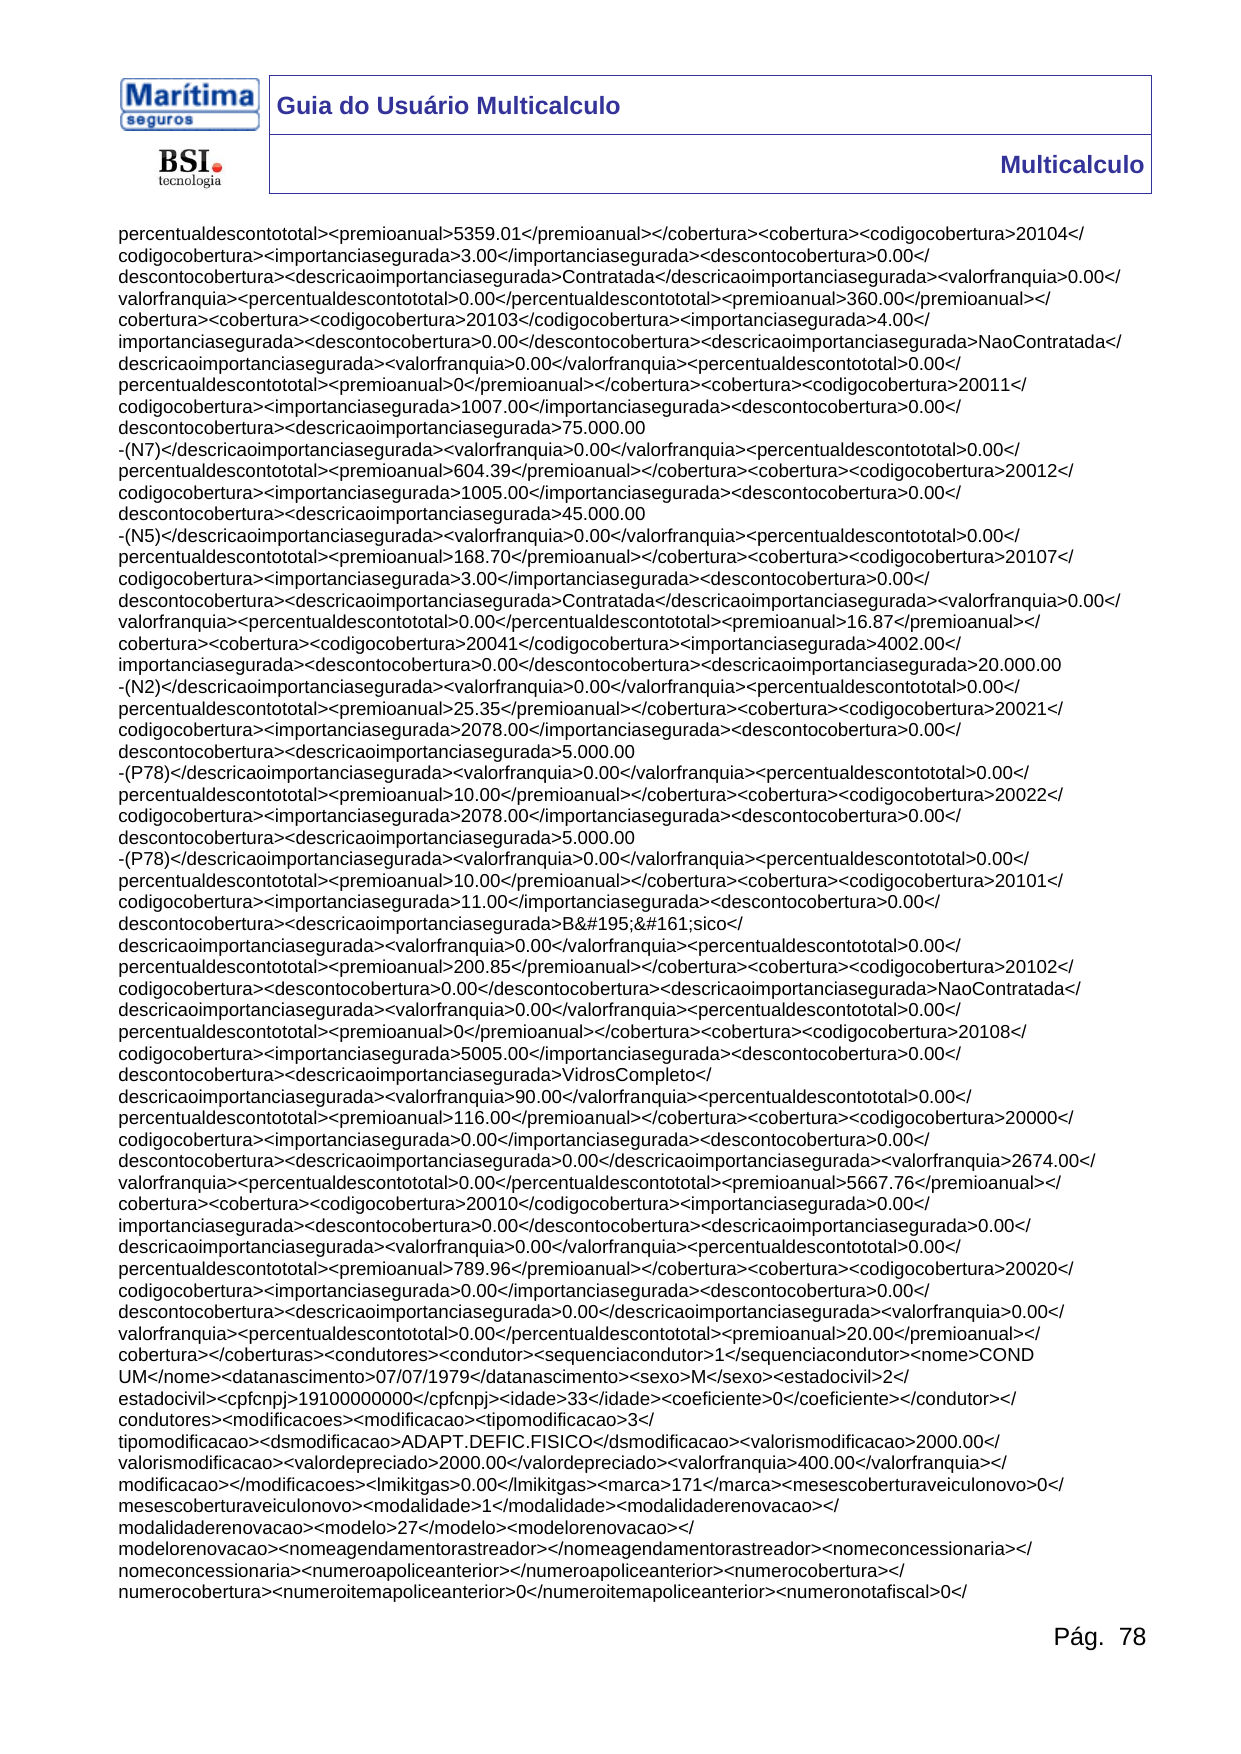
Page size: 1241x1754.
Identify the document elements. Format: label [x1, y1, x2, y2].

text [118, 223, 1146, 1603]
picture [120, 78, 260, 131]
picture [154, 144, 226, 191]
